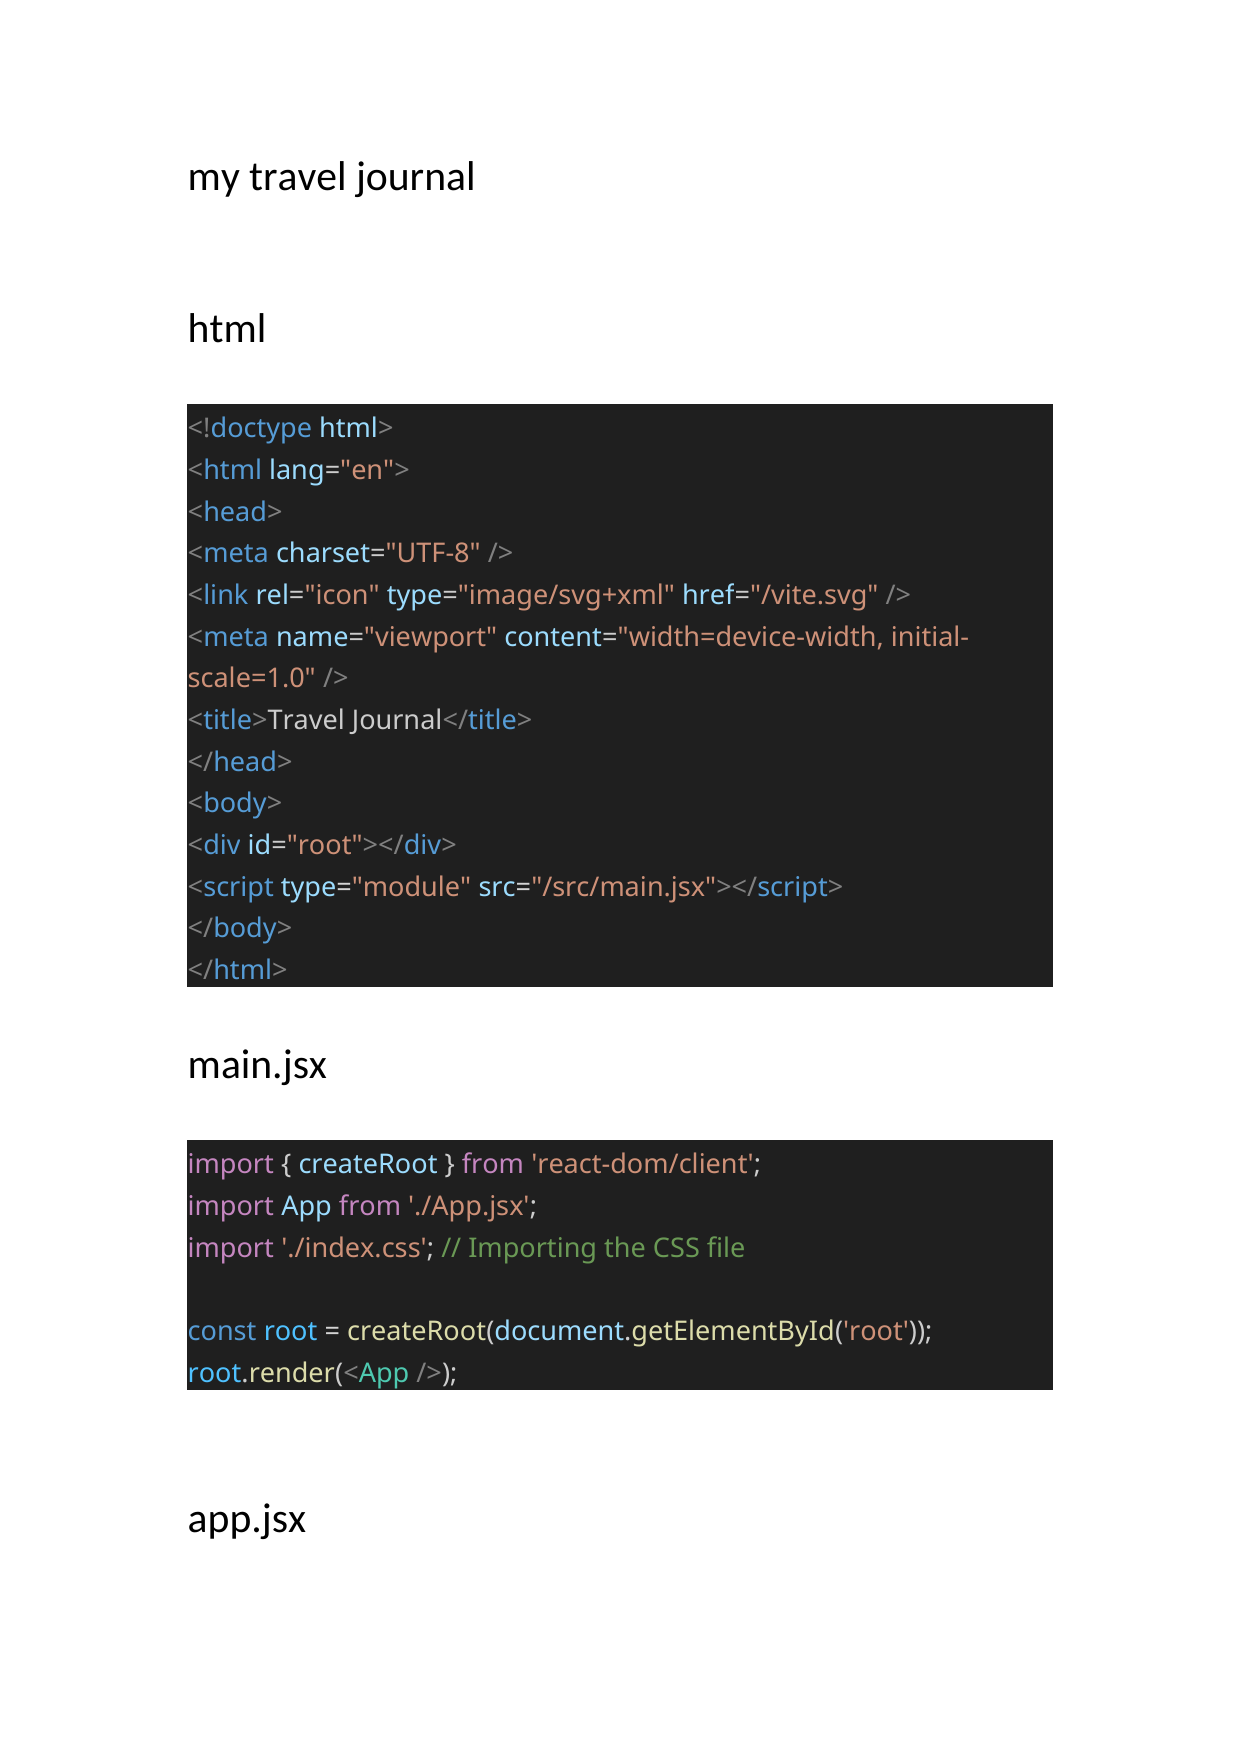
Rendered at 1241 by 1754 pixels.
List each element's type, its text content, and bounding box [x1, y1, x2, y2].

text root.render(<App />); [187, 1348, 1053, 1390]
text import './index.css'; // Importing the CSS file [187, 1223, 1053, 1265]
text <!doctype html> [187, 404, 1053, 446]
text </body> [187, 904, 1053, 946]
text </html> [187, 946, 1053, 987]
text </head> [187, 737, 1053, 779]
text <meta name="viewport" content="width=device-width, initial-scale=1.0" /> [187, 612, 1053, 696]
text html [187, 302, 1053, 353]
text import App from './App.jsx'; [187, 1182, 1053, 1223]
text import { createRoot } from 'react-dom/client'; [187, 1140, 1053, 1182]
text main.jsx [187, 1038, 1053, 1089]
text <div id="root"></div> [187, 821, 1053, 862]
text const root = createRoot(document.getElementById('root')); [187, 1307, 1053, 1348]
text <html lang="en"> [187, 446, 1053, 487]
text <head> [187, 487, 1053, 529]
text app.jsx [187, 1492, 1053, 1542]
text <title>Travel Journal</title> [187, 696, 1053, 737]
text <script type="module" src="/src/main.jsx"></script> [187, 862, 1053, 904]
text <meta charset="UTF-8" /> [187, 529, 1053, 571]
text <link rel="icon" type="image/svg+xml" href="/vite.svg" /> [187, 571, 1053, 612]
text <body> [187, 779, 1053, 821]
text my travel journal [187, 150, 1053, 201]
